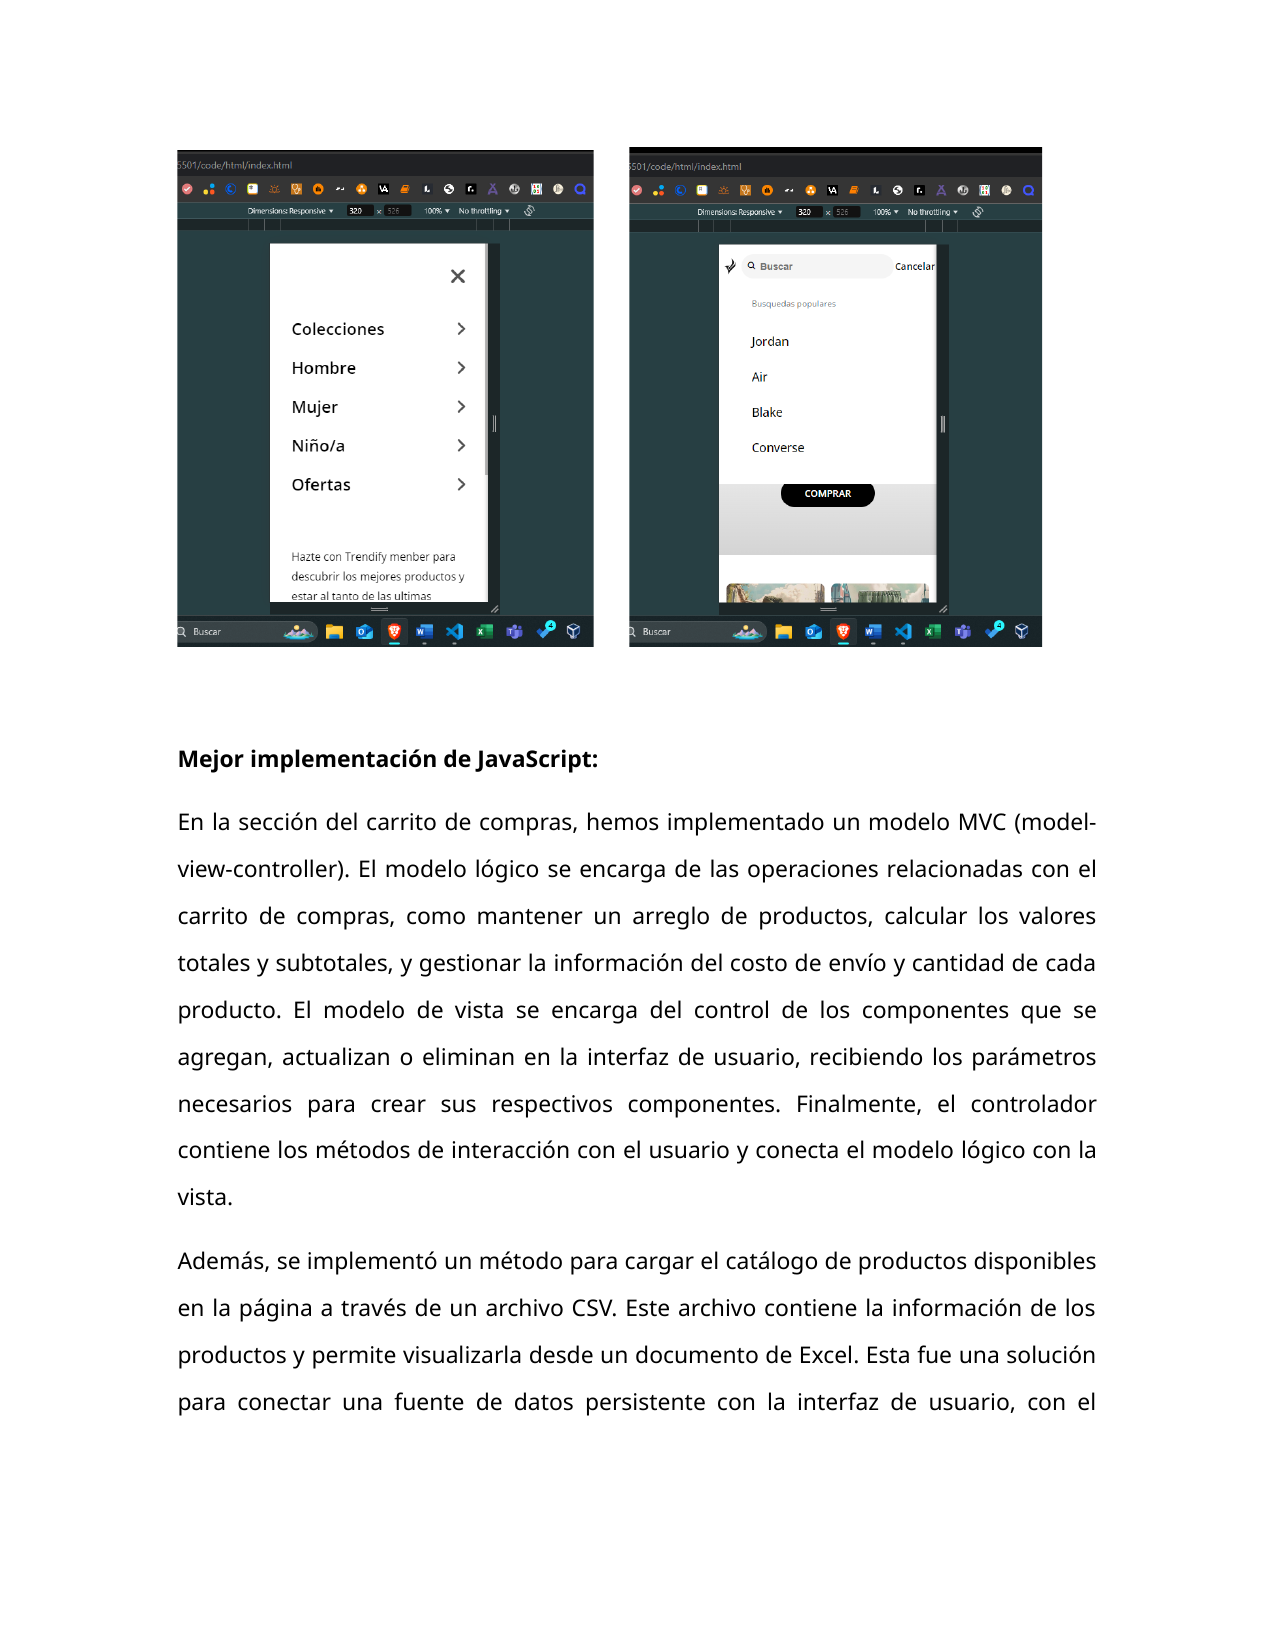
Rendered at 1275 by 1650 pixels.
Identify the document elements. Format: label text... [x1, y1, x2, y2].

picture [629, 147, 1043, 647]
text Mejor implementación de JavaScript: [177, 743, 1098, 774]
text En la sección del carrito de compras, hemos implementado un modelo MVC (model-view-controller). El modelo lógico se encarga de las operaciones relacionadas con el carrito de compras, como mantener un arreglo de productos, calcular los valores totales y subtotales, y gestionar la información del costo de envío y cantidad de cada producto. El modelo de vista se encarga del control de los componentes que se agregan, actualizan o eliminan en la interfaz de usuario, recibiendo los parámetros necesarios para crear sus respectivos componentes. Finalmente, el controlador contiene los métodos de interacción con el usuario y conecta el modelo lógico con la vista. [177, 806, 1098, 1213]
picture [177, 150, 594, 647]
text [177, 1245, 1098, 1417]
